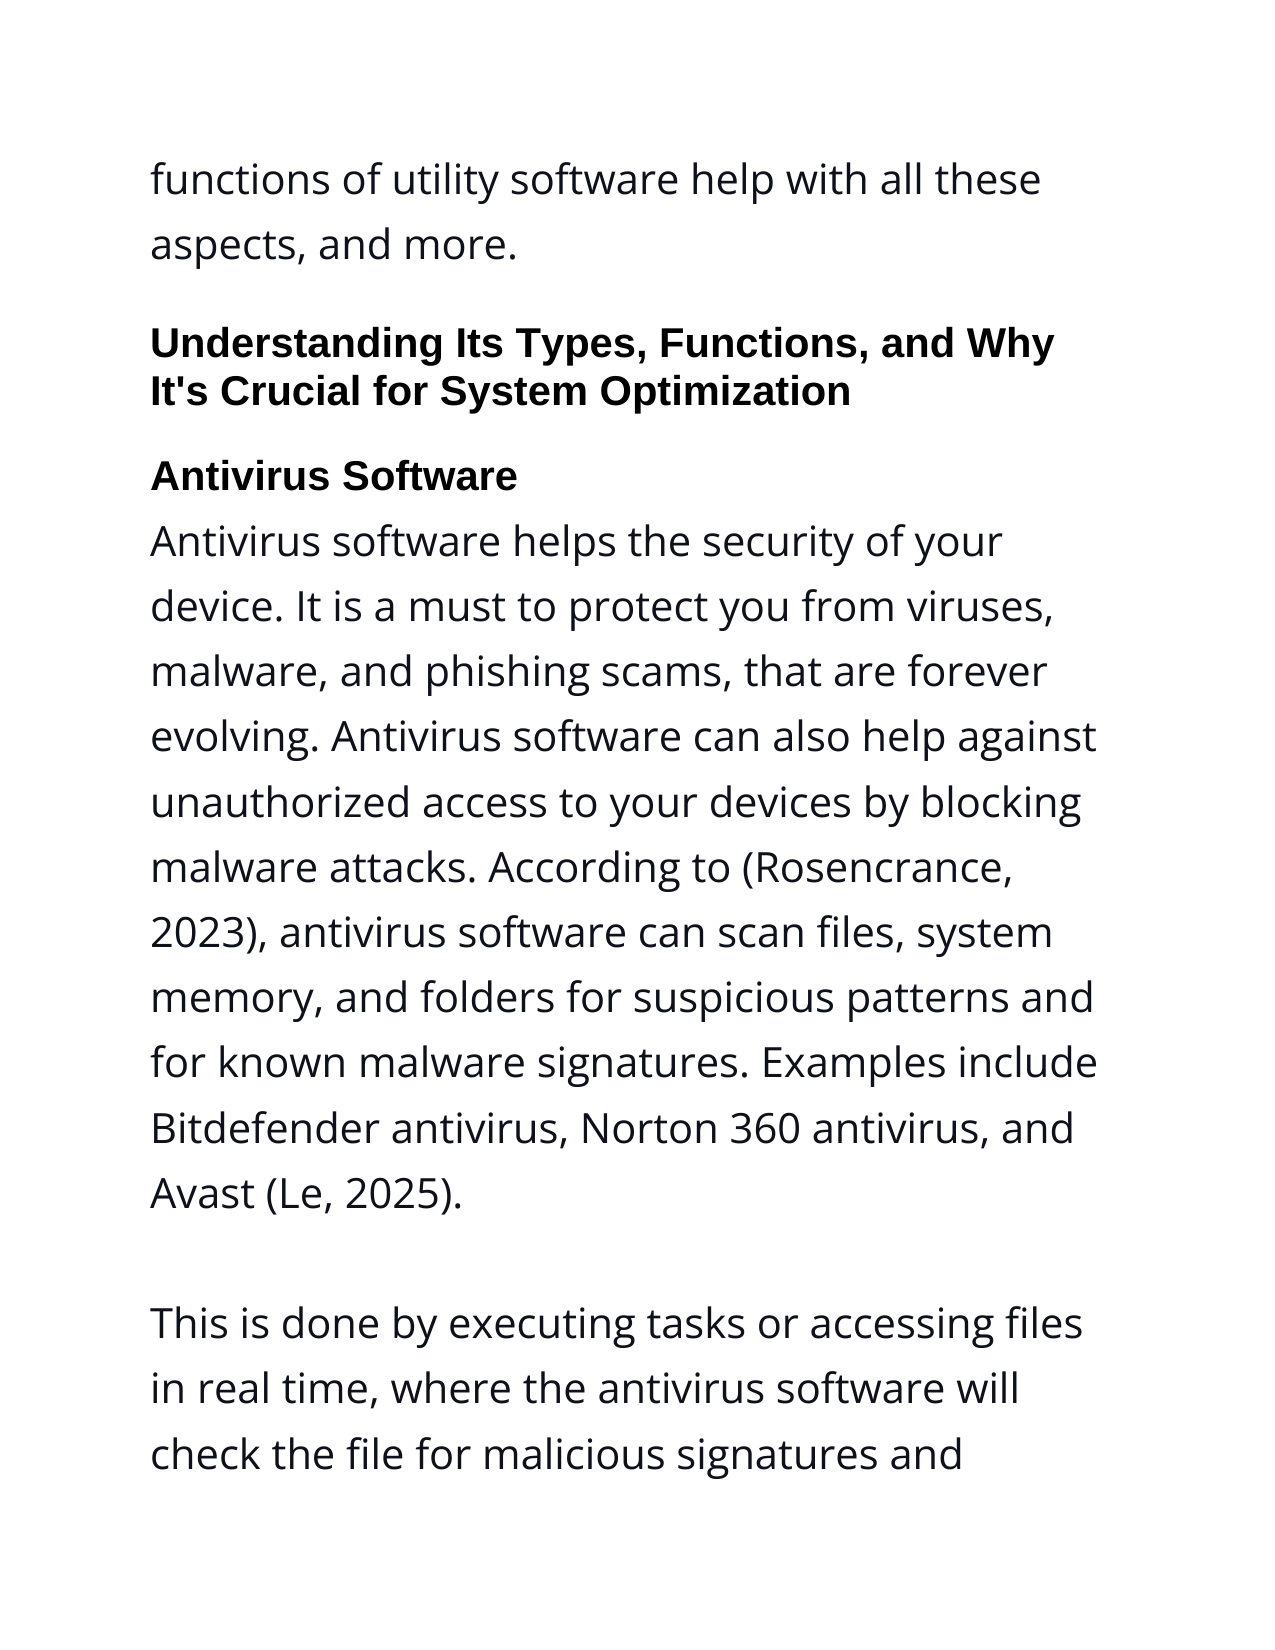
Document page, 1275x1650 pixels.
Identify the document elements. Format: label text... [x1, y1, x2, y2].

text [150, 1294, 1125, 1481]
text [150, 150, 1125, 272]
subtitle Antivirus Software [150, 451, 1125, 499]
text Antivirus software helps the security of your device. It is a must to protect you from viruses, malware, and phishing scams, that are forever evolving. Antivirus software can also help against unauthorized access to your devices by blocking malware attacks. According to (Rosencrance, 2023), antivirus software can scan files, system memory, and folders for suspicious patterns and for known malware signatures. Examples include Bitdefender antivirus, Norton 360 antivirus, and Avast (Le, 2025). [150, 512, 1125, 1221]
subtitle Understanding Its Types, Functions, and Why It's Crucial for System Optimization [150, 318, 1125, 414]
